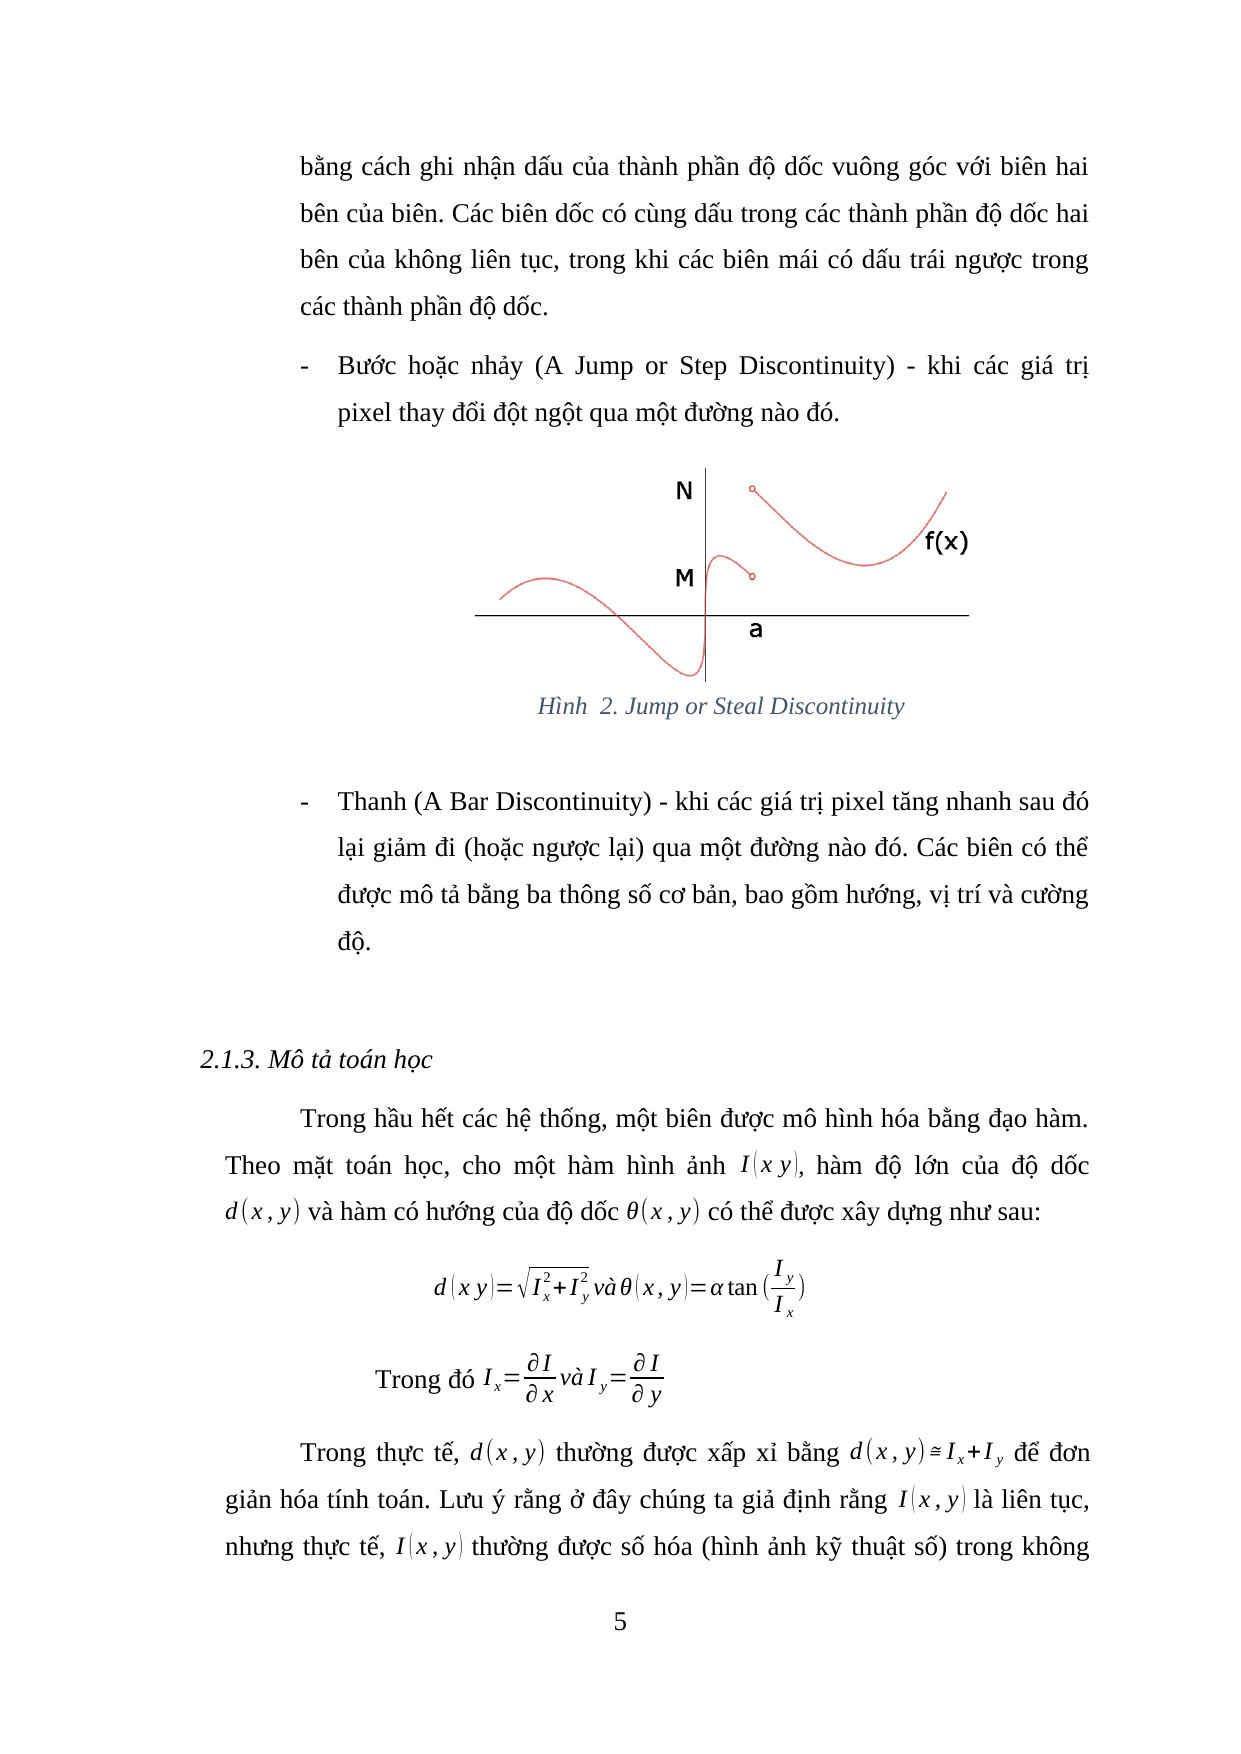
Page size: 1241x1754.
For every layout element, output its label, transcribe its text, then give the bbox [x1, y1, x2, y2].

text Trong đó [150, 1349, 1090, 1408]
list Bước hoặc nhảy (A Jump or Step Discontinuity) - khi các giá trị pixel thay đổi đột ngột qua một đường nào đó. [300, 349, 1090, 427]
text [225, 1436, 1090, 1561]
text bằng cách ghi nhận dấu của thành phần độ dốc vuông góc với biên hai bên của biên. Các biên dốc có cùng dấu trong các thành phần độ dốc hai bên của không liên tục, trong khi các biên mái có dấu trái ngược trong các thành phần độ dốc. [300, 150, 1090, 321]
text Mô tả toán học [200, 1043, 1090, 1074]
text Trong hầu hết các hệ thống, một biên được mô hình hóa bằng đạo hàm. Theo mặt toán học, cho một hàm hình ảnh , hàm độ lớn của độ dốc và hàm có hướng của độ dốc có thể được xây dựng như sau: [225, 1102, 1090, 1227]
picture [474, 468, 970, 682]
list Thanh (A Bar Discontinuity) - khi các giá trị pixel tăng nhanh sau đó lại giảm đi (hoặc ngược lại) qua một đường nào đó. Các biên có thể được mô tả bằng ba thông số cơ bản, bao gồm hướng, vị trí và cường độ. [300, 785, 1090, 956]
